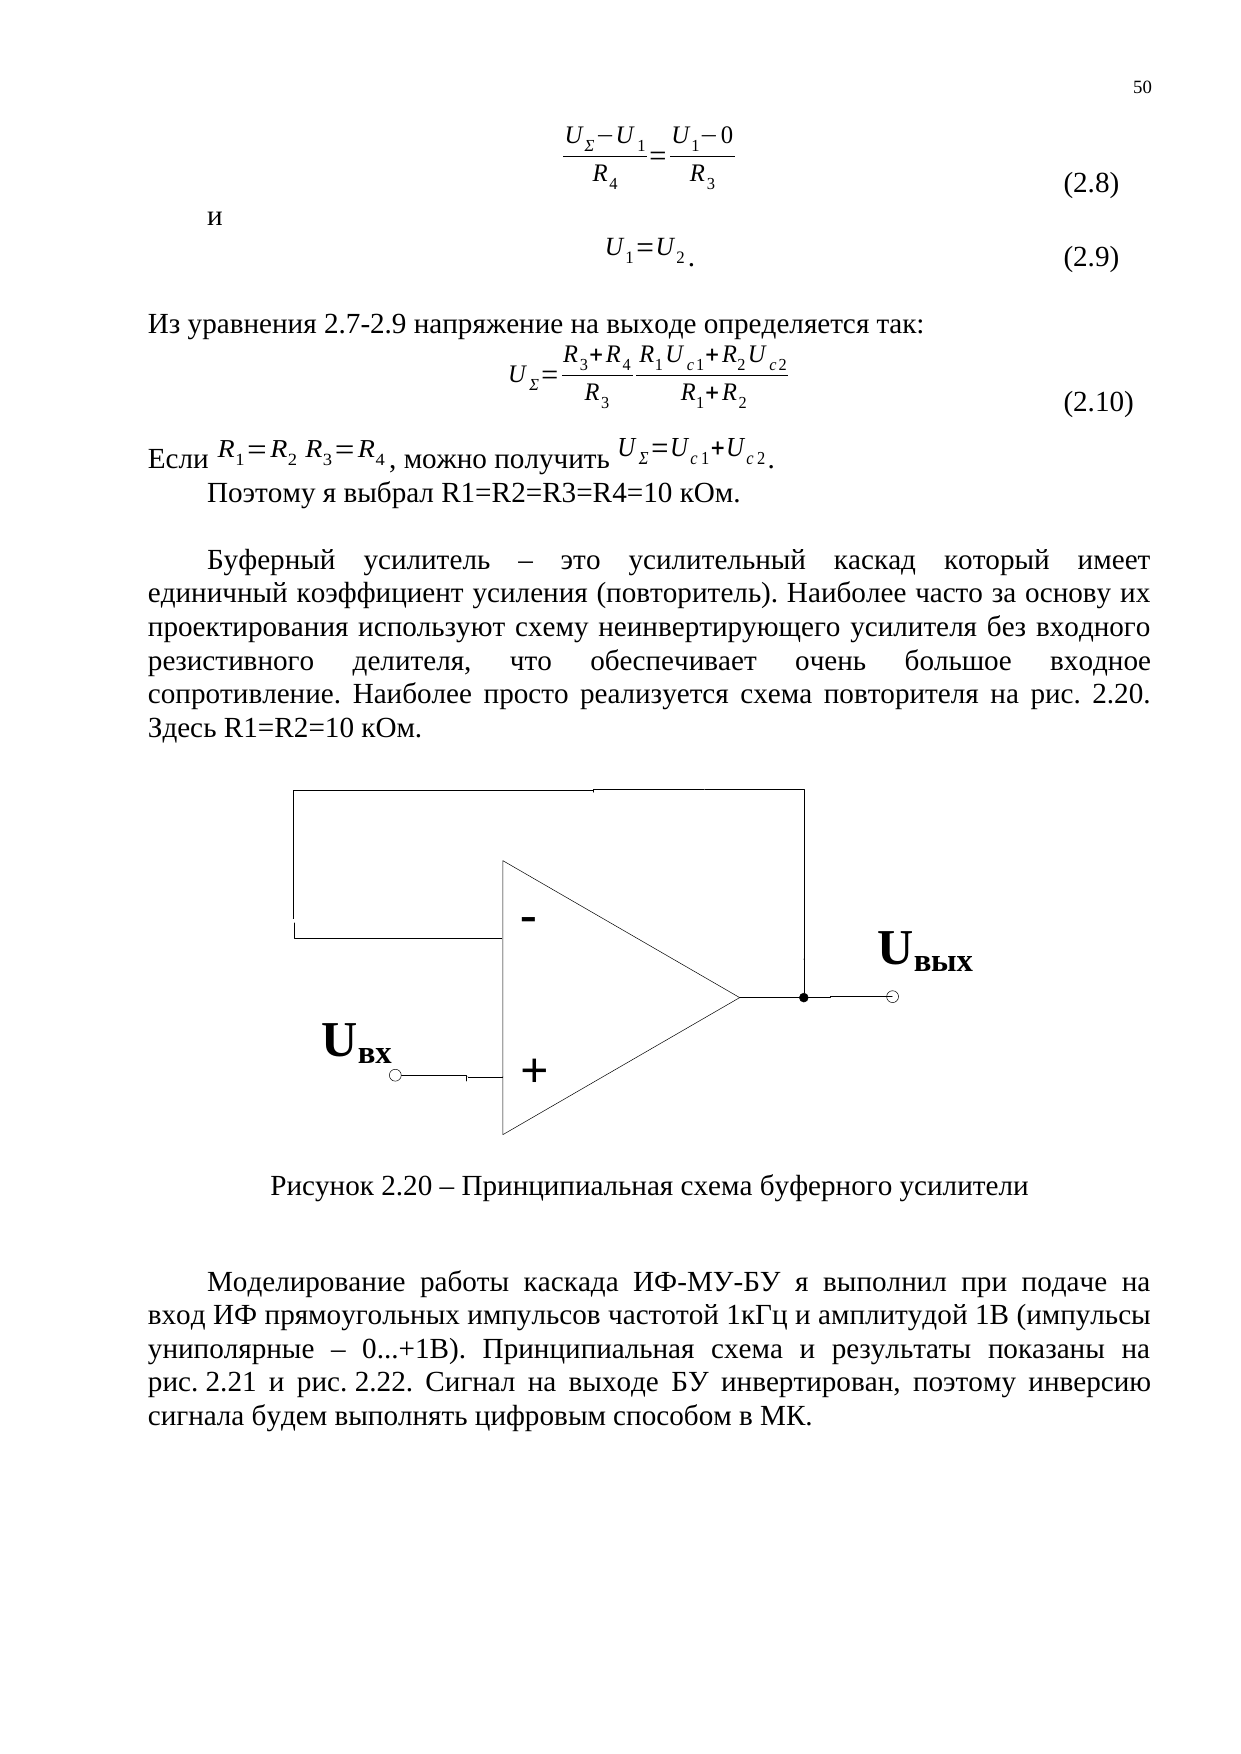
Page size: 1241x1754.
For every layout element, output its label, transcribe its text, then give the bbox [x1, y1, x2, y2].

text Рисунок 2.20 – Принципиальная схема буферного усилители [148, 1168, 1152, 1201]
text и [148, 198, 1152, 232]
text Буферный усилитель – это усилительный каскад который имеет единичный коэффициент усиления (повторитель). Наиболее часто за основу их проектирования используют схему неинвертирующего усилителя без входного резистивного делителя, что обеспечивает очень большое входное сопротивление. Наиболее просто реализуется схема повторителя на рис. 2.20. Здесь R1=R2=10 кОм. [148, 542, 1152, 743]
text Если , можно получить . [148, 417, 1152, 475]
text Моделирование работы каскада ИФ-МУ-БУ я выполнил при подаче на вход ИФ прямоугольных импульсов частотой 1кГц и амплитудой 1В (импульсы униполярные – 0...+1В). Принципиальная схема и результаты показаны на рис. 2.21 и рис. 2.22. Сигнал на выходе БУ инвертирован, поэтому инверсию сигнала будем выполнять цифровым способом в МК. [148, 1264, 1152, 1432]
text (2.8) [148, 121, 1152, 198]
text (2.10) [148, 340, 1152, 417]
text Из уравнения 2.7-2.9 напряжение на выходе определяется так: [148, 307, 1152, 340]
text Поэтому я выбрал R1=R2=R3=R4=10 кОм. [148, 475, 1152, 508]
text . (2.9) [148, 232, 1152, 273]
